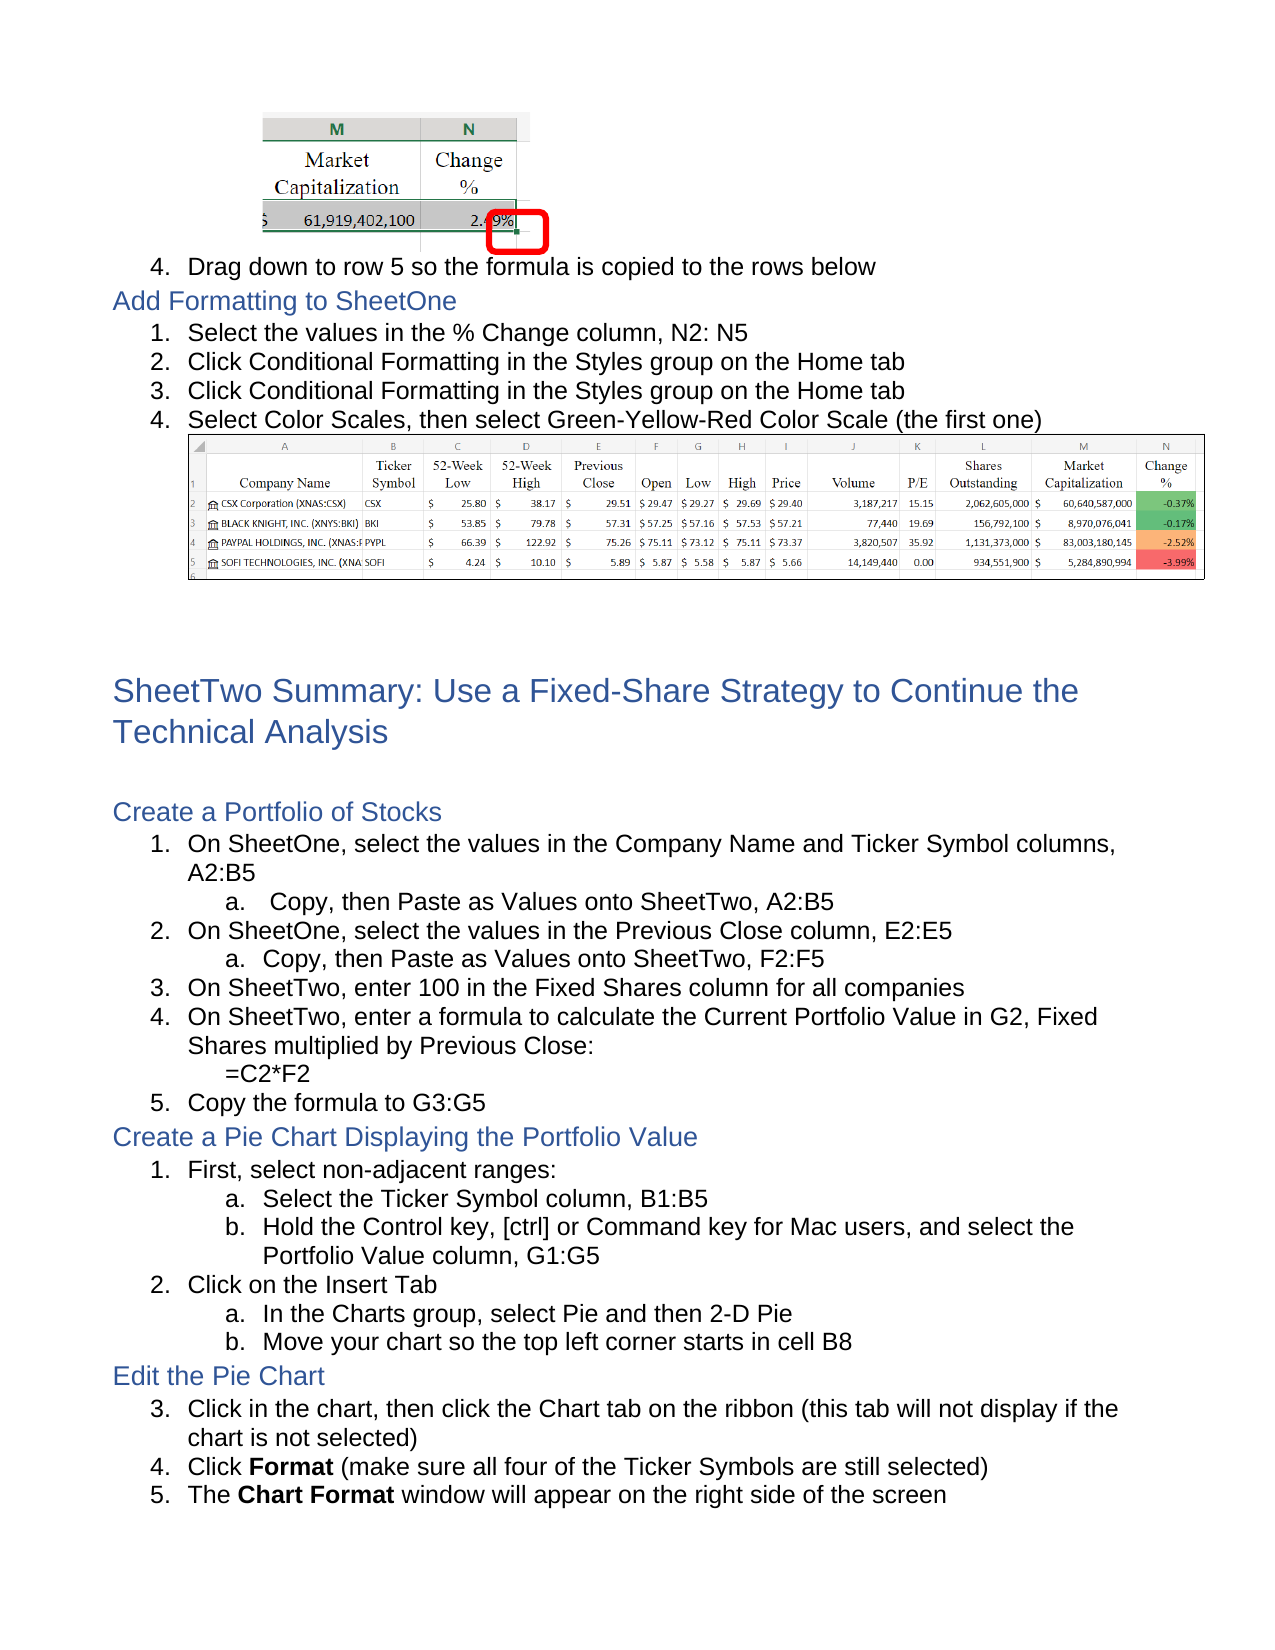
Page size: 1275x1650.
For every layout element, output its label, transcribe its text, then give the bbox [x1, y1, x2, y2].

list Copy, then Paste as Values onto SheetTwo, A2:B5 [225, 887, 1162, 916]
picture [189, 435, 1204, 579]
list Select the Ticker Symbol column, B1:B5 [225, 1183, 1162, 1212]
list Click Conditional Formatting in the Styles group on the Home tab [150, 347, 1162, 376]
list Move your chart so the top left corner starts in cell B8 [225, 1327, 1162, 1356]
subtitle SheetTwo Summary: Use a Fixed-Share Strategy to Continue the Technical Analysis [112, 671, 1162, 751]
list Click on the Insert Tab [150, 1270, 1162, 1298]
list Click in the chart, then click the Chart tab on the ribbon (this tab will not display if the chart is not selected) [150, 1394, 1162, 1451]
list On SheetTwo, enter a formula to calculate the Current Portfolio Value in G2, Fixed Shares multiplied by Previous Close: [150, 1002, 1162, 1059]
subtitle Edit the Pie Chart [112, 1360, 1162, 1391]
list On SheetOne, select the values in the Company Name and Ticker Symbol columns, A2:B5 [150, 829, 1162, 887]
subtitle Create a Pie Chart Displaying the Portfolio Value [112, 1121, 1162, 1152]
text =C2*F2 [225, 1059, 1162, 1088]
list Copy the formula to G3:G5 [150, 1088, 1162, 1117]
list On SheetTwo, enter 100 in the Fixed Shares column for all companies [150, 973, 1162, 1002]
list First, select non-adjacent ranges: [150, 1155, 1162, 1183]
list Select Color Scales, then select Green-Yellow-Red Color Scale (the first one) [150, 405, 1162, 433]
list In the Charts group, select Pie and then 2-D Pie [225, 1298, 1162, 1327]
list Copy, then Paste as Values onto SheetTwo, F2:F5 [225, 944, 1162, 973]
list On SheetOne, select the values in the Previous Close column, E2:E5 [150, 916, 1162, 944]
picture [262, 112, 530, 252]
subtitle Create a Portfolio of Stocks [112, 796, 1162, 827]
list Click Format (make sure all four of the Ticker Symbols are still selected) [150, 1451, 1162, 1480]
picture [493, 216, 530, 248]
list Click Conditional Formatting in the Styles group on the Home tab [150, 376, 1162, 405]
list Select the values in the % Change column, N2: N5 [150, 318, 1162, 347]
list The Chart Format window will appear on the right side of the screen [150, 1480, 1162, 1509]
list Drag down to row 5 so the formula is copied to the rows below [150, 252, 1162, 281]
list Hold the Control key, [ctrl] or Command key for Mac users, and select the Portfolio Value column, G1:G5 [225, 1212, 1162, 1270]
subtitle Add Formatting to SheetOne [112, 285, 1162, 316]
